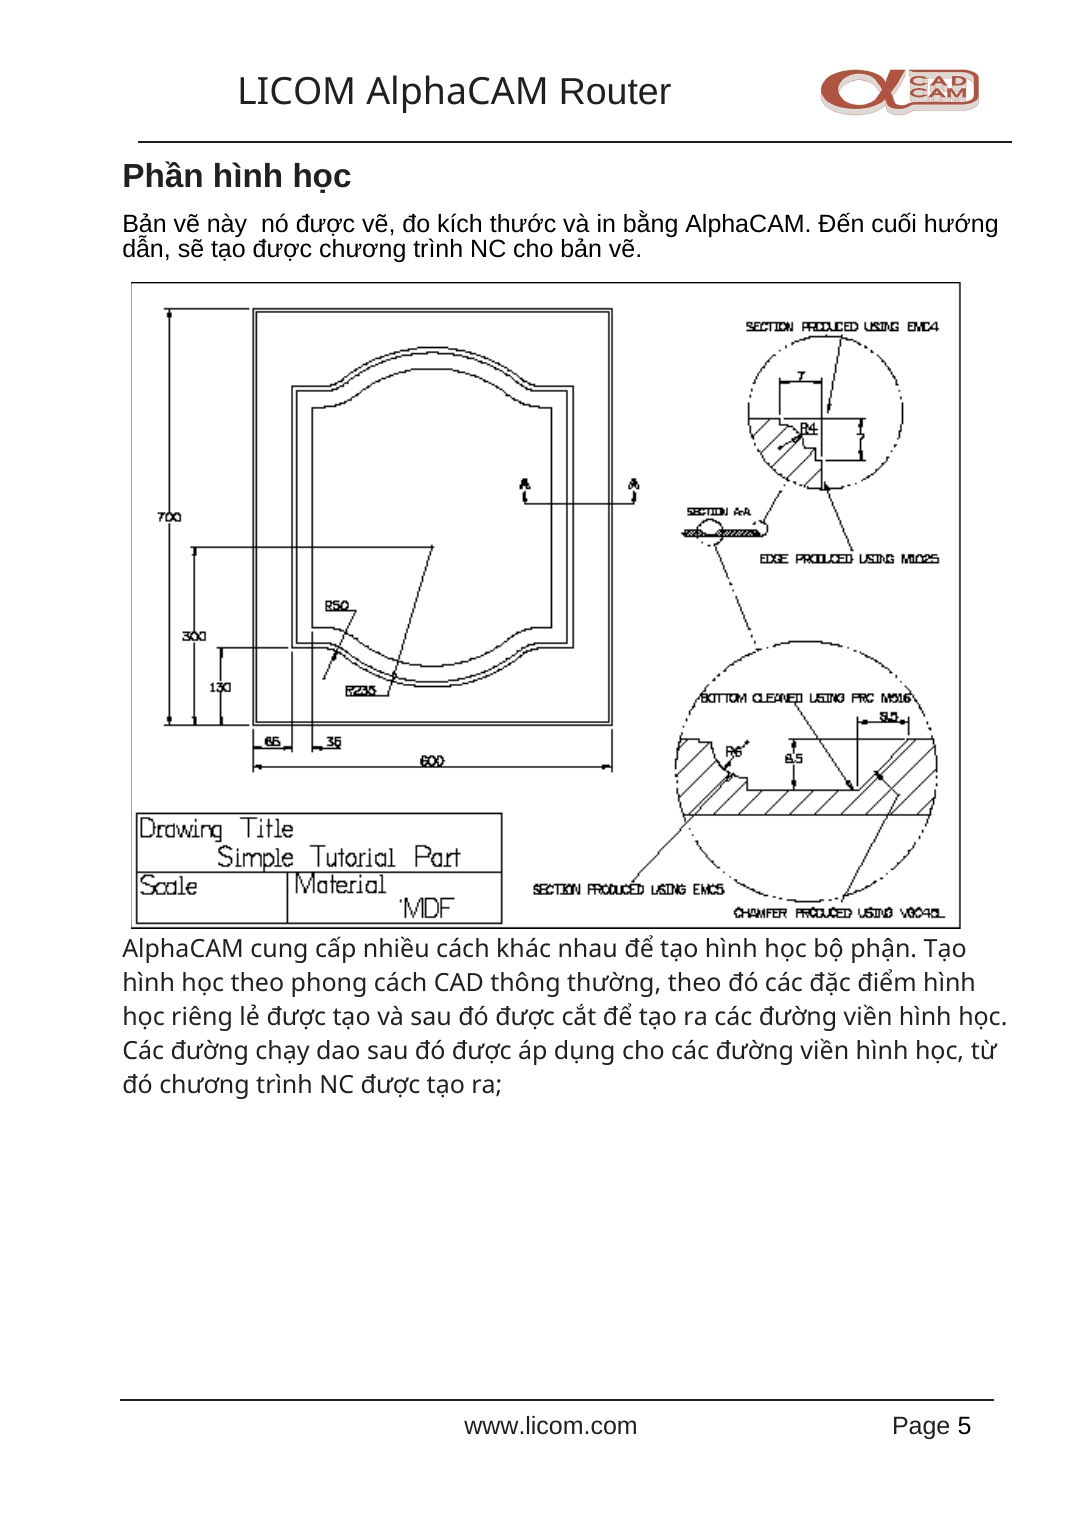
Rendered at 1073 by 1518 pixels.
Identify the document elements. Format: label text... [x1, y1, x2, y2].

text Phần hình học [122, 160, 1010, 194]
text Bản vẽ này nó được vẽ, đo kích thước và in bằng AlphaCAM. Đến cuối hướng dẫn, sẽ tạo được chương trình NC cho bản vẽ. [122, 212, 1010, 263]
picture [131, 282, 961, 929]
picture [817, 63, 985, 116]
